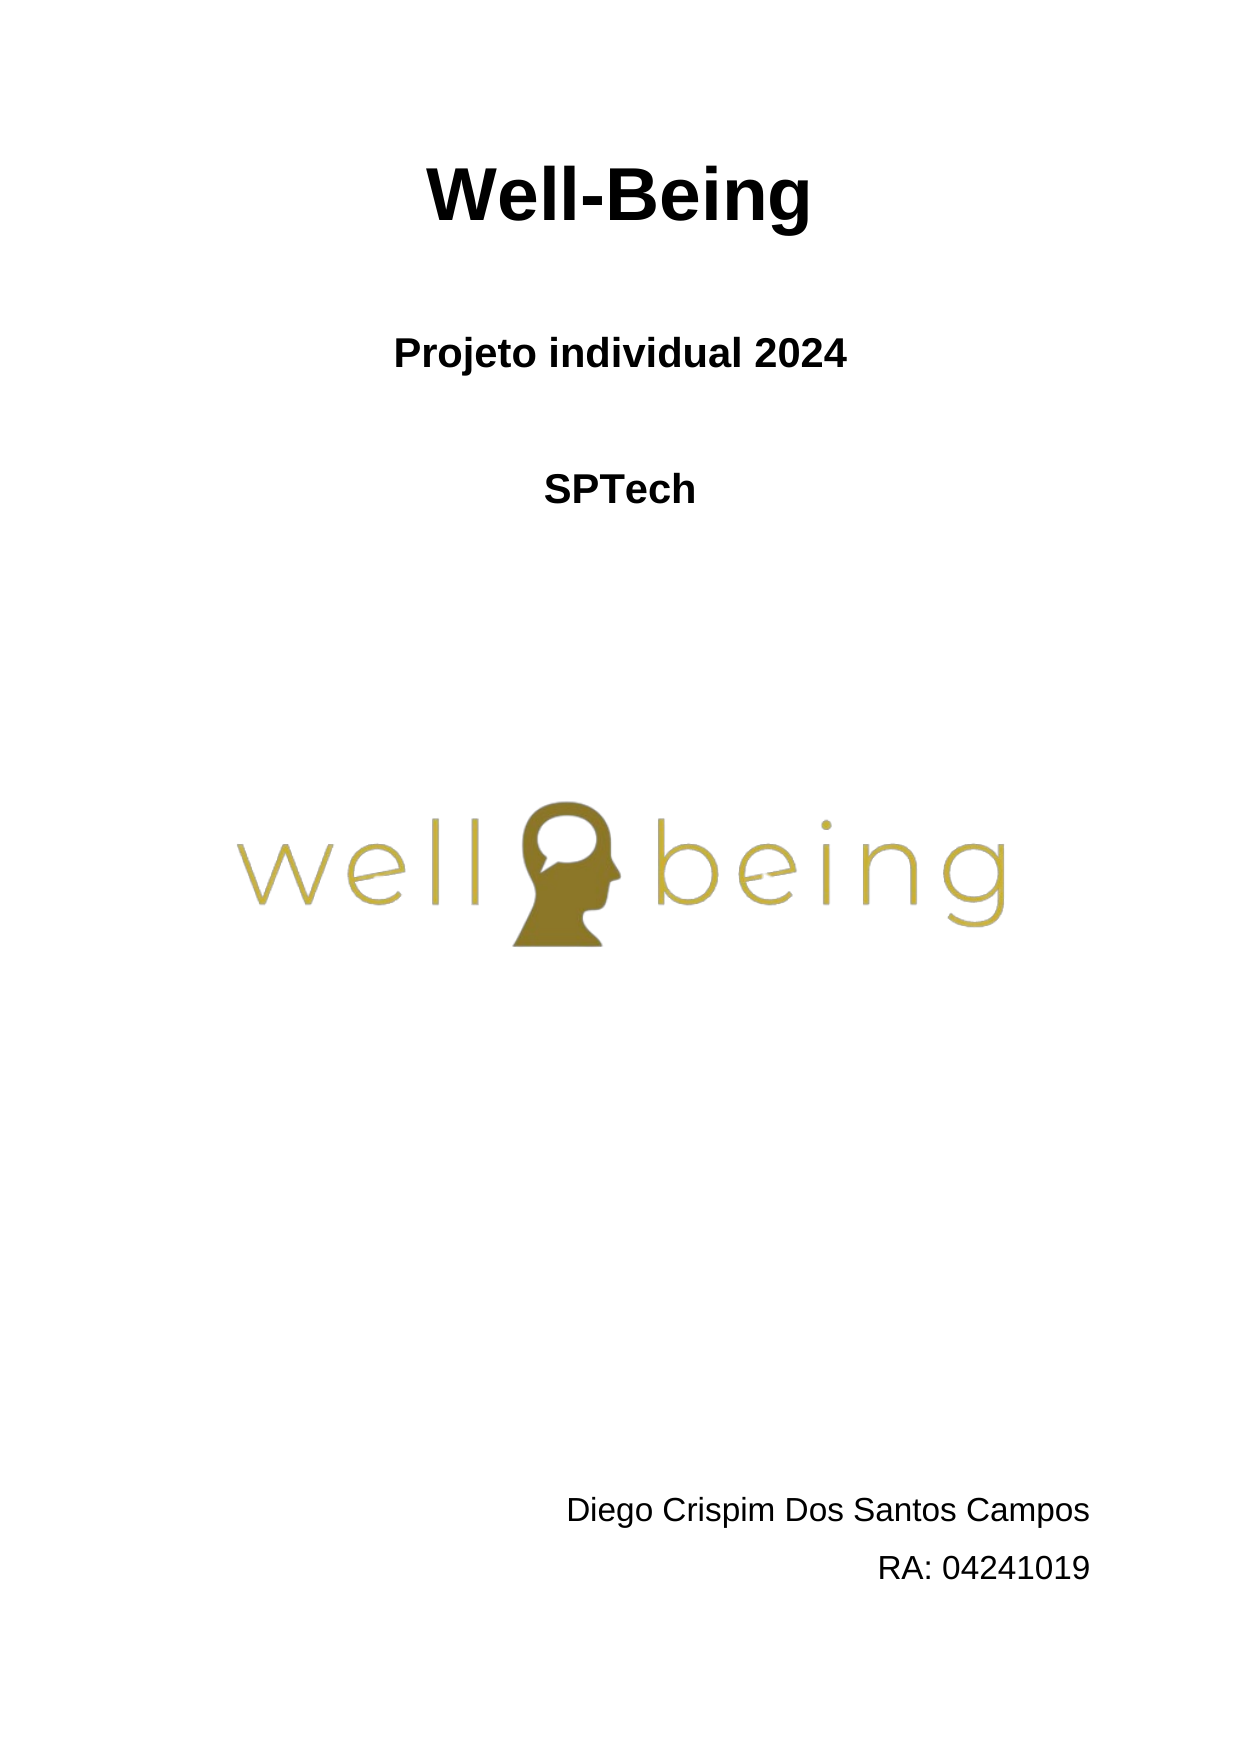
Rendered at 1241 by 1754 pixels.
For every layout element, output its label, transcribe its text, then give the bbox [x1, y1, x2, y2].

text RA: 04241019 [150, 1548, 1090, 1586]
text Diego Crispim Dos Santos Campos [150, 1490, 1090, 1528]
text Projeto individual 2024 [150, 328, 1090, 376]
text SPTech [150, 465, 1090, 513]
picture [150, 753, 1089, 999]
text Well-Being [150, 150, 1090, 236]
